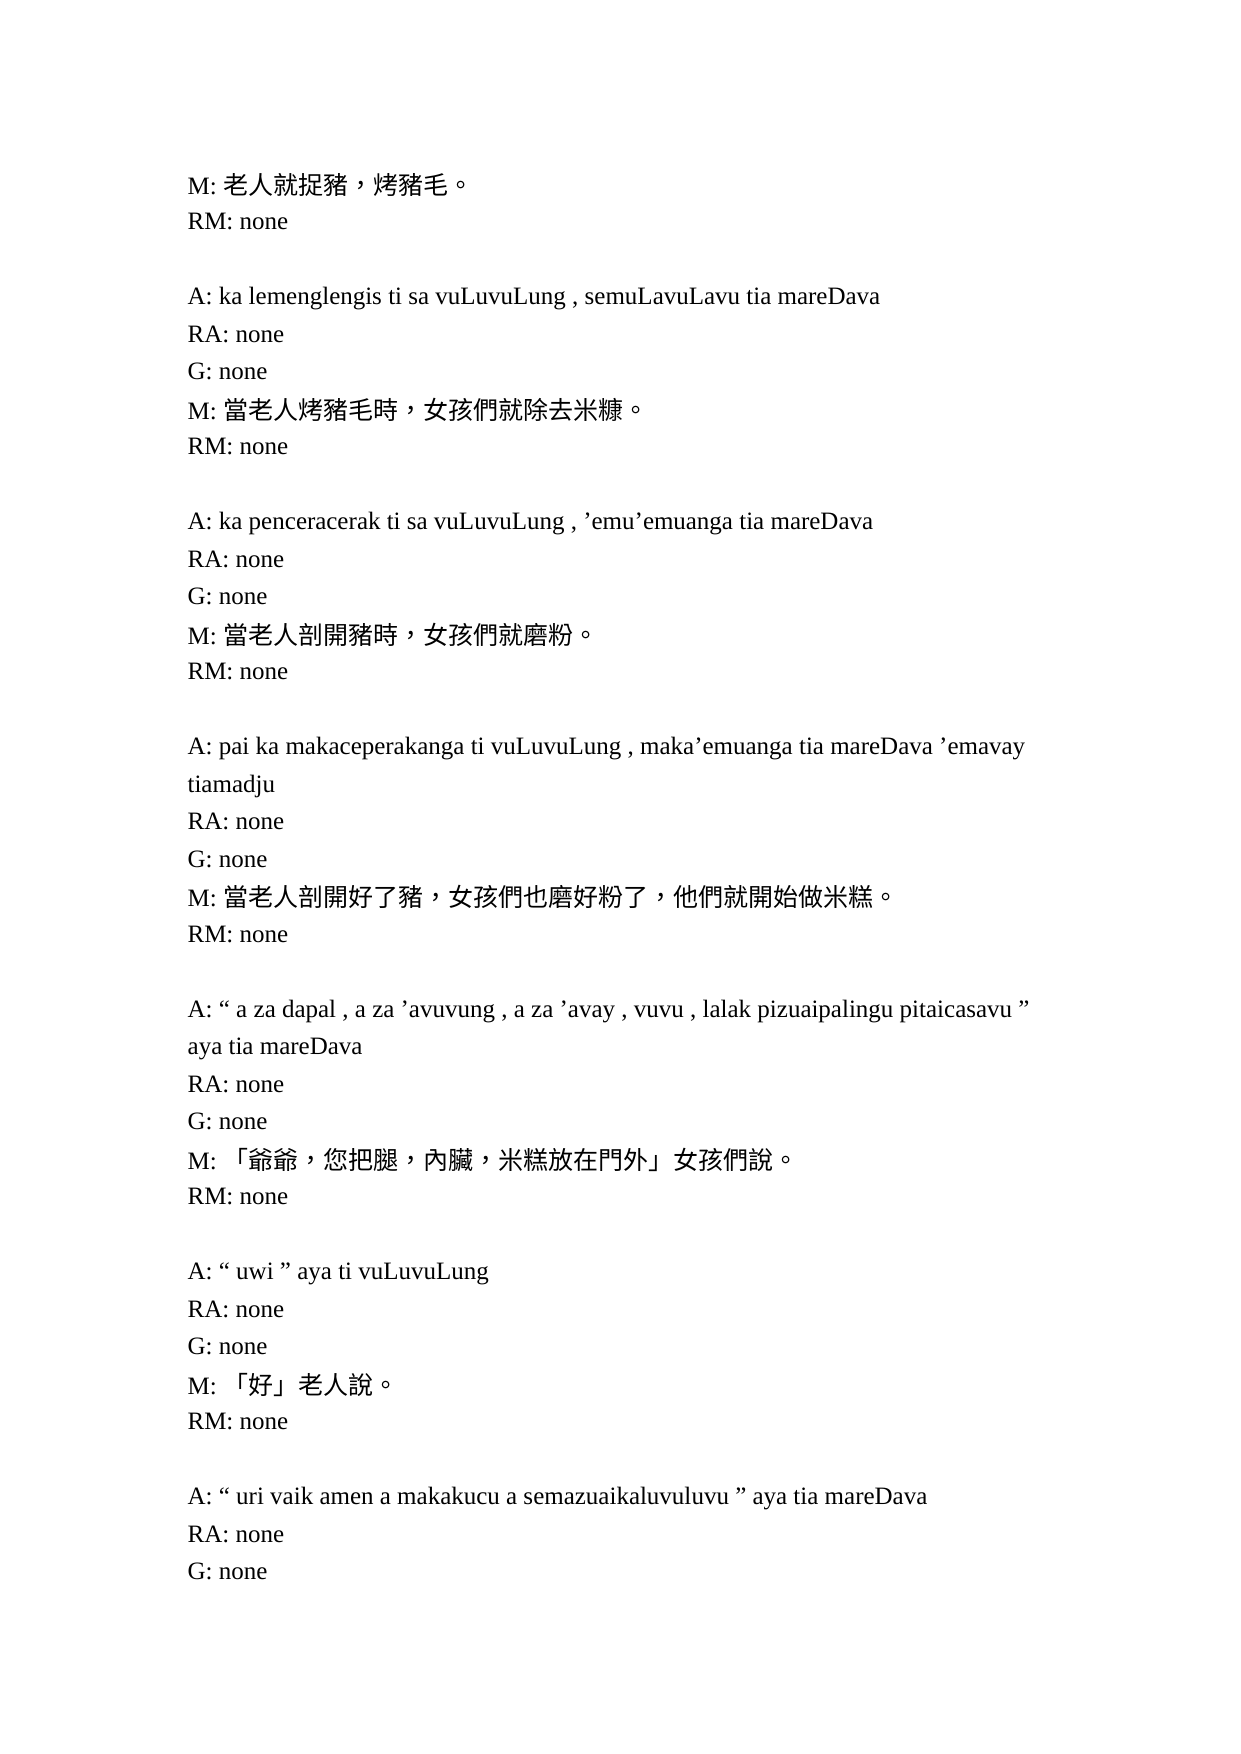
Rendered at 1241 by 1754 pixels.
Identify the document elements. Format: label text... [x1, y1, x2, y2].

text A: “ uri vaik amen a makakucu a semazuaikaluvuluvu ” aya tia mareDava [187, 1477, 1053, 1514]
text M: 當老人烤豬毛時，女孩們就除去米糠。 [187, 389, 1053, 427]
text RA: none [187, 1514, 1053, 1552]
text RA: none [187, 1289, 1053, 1327]
text G: none [187, 1552, 1053, 1589]
text G: none [187, 1102, 1053, 1139]
text M: 當老人剖開好了豬，女孩們也磨好粉了，他們就開始做米糕。 [187, 877, 1053, 914]
text RM: none [187, 1177, 1053, 1214]
text M: 老人就捉豬，烤豬毛。 [187, 164, 1053, 202]
text RM: none [187, 652, 1053, 689]
text RA: none [187, 802, 1053, 839]
text RM: none [187, 427, 1053, 464]
text RA: none [187, 539, 1053, 577]
text G: none [187, 577, 1053, 614]
text RM: none [187, 914, 1053, 952]
text A: pai ka makaceperakanga ti vuLuvuLung , maka’emuanga tia mareDava ’emavay tiamadju [187, 727, 1053, 802]
text A: “ a za dapal , a za ’avuvung , a za ’avay , vuvu , lalak pizuaipalingu pitaicasavu ” aya tia mareDava [187, 989, 1053, 1064]
text G: none [187, 1327, 1053, 1364]
text M: 「好」老人說。 [187, 1364, 1053, 1402]
text RA: none [187, 314, 1053, 352]
text G: none [187, 839, 1053, 877]
text RA: none [187, 1064, 1053, 1102]
text A: ka lemenglengis ti sa vuLuvuLung , semuLavuLavu tia mareDava [187, 277, 1053, 314]
text M: 「爺爺，您把腿，內臟，米糕放在門外」女孩們說。 [187, 1139, 1053, 1177]
text M: 當老人剖開豬時，女孩們就磨粉。 [187, 614, 1053, 652]
text A: ka penceracerak ti sa vuLuvuLung , ’emu’emuanga tia mareDava [187, 502, 1053, 539]
text RM: none [187, 1402, 1053, 1439]
text RM: none [187, 202, 1053, 239]
text A: “ uwi ” aya ti vuLuvuLung [187, 1252, 1053, 1289]
text G: none [187, 352, 1053, 389]
